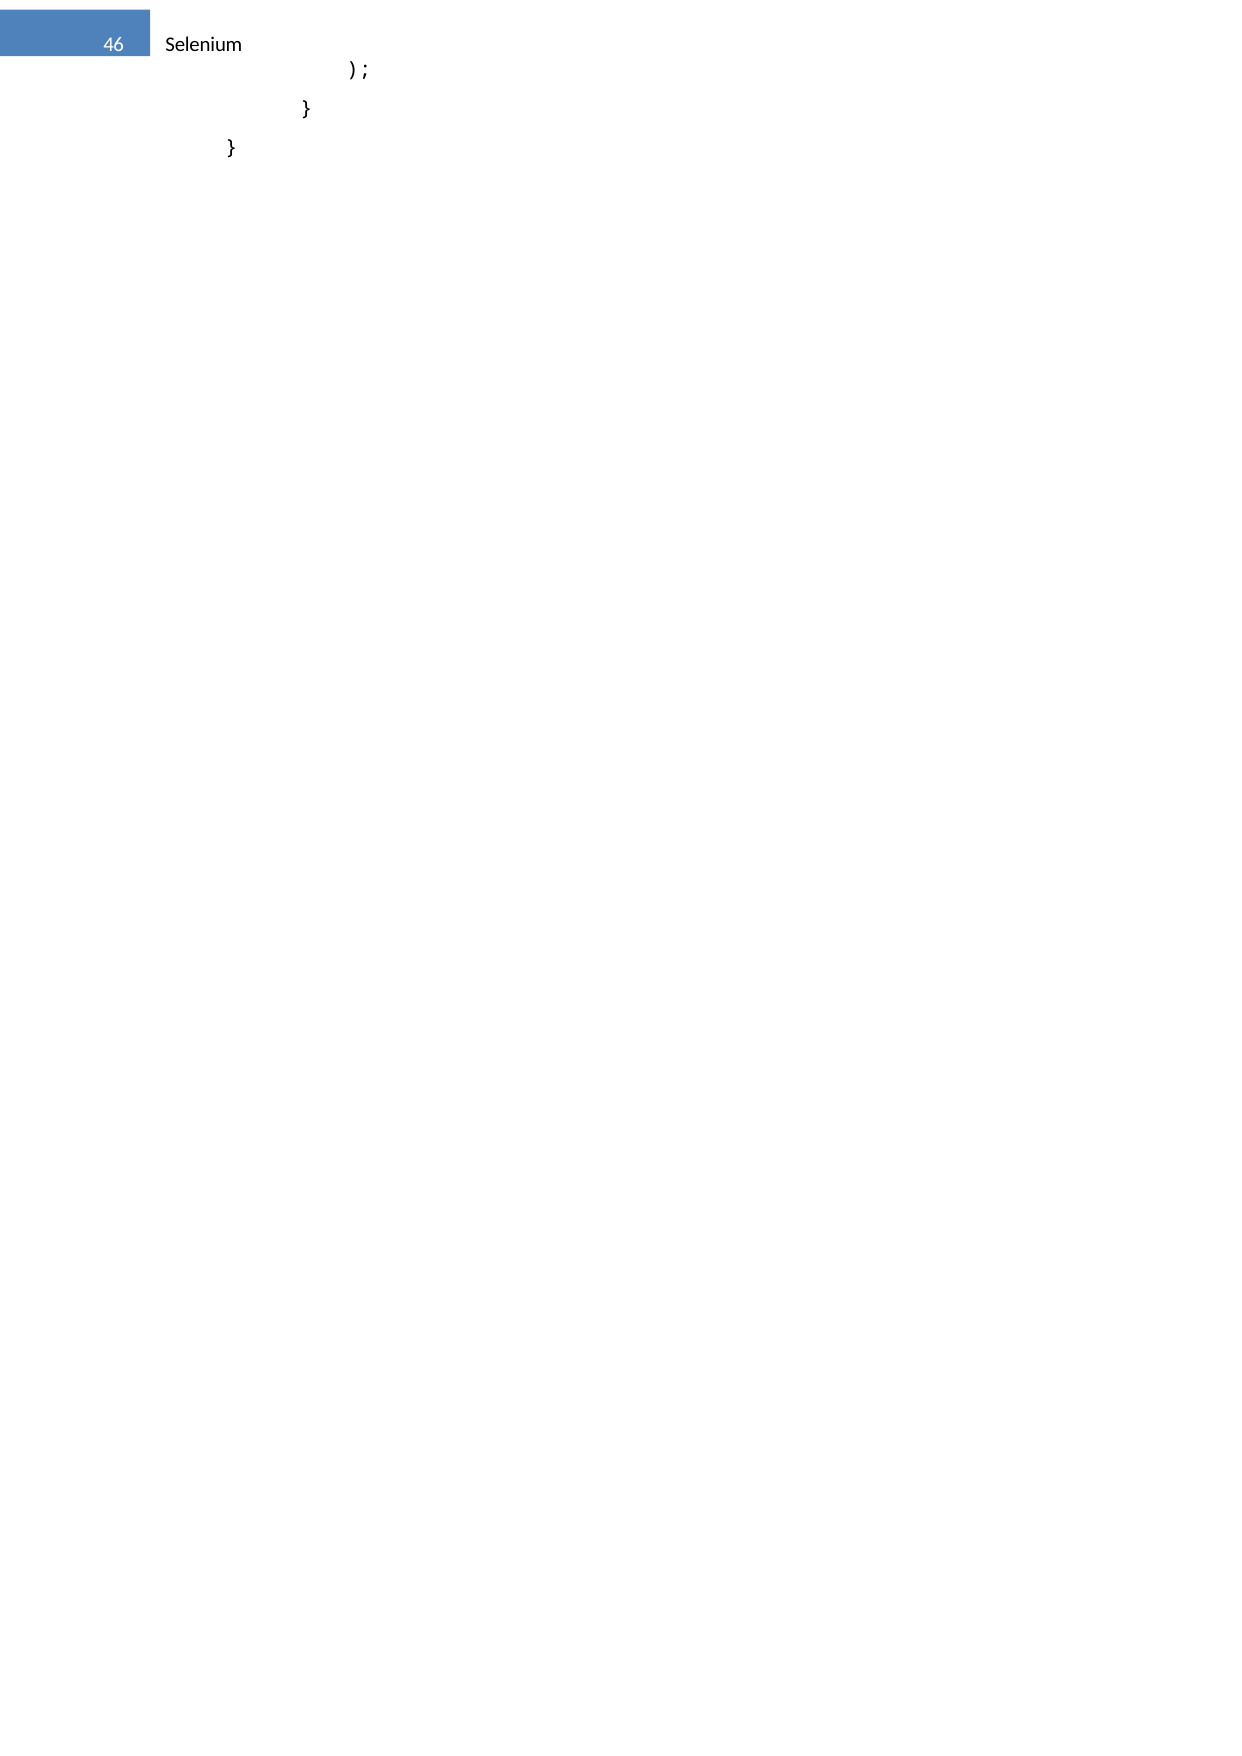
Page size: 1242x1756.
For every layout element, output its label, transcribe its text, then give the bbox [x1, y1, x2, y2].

text } [225, 132, 1183, 161]
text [346, 54, 678, 83]
text } [300, 96, 1183, 120]
